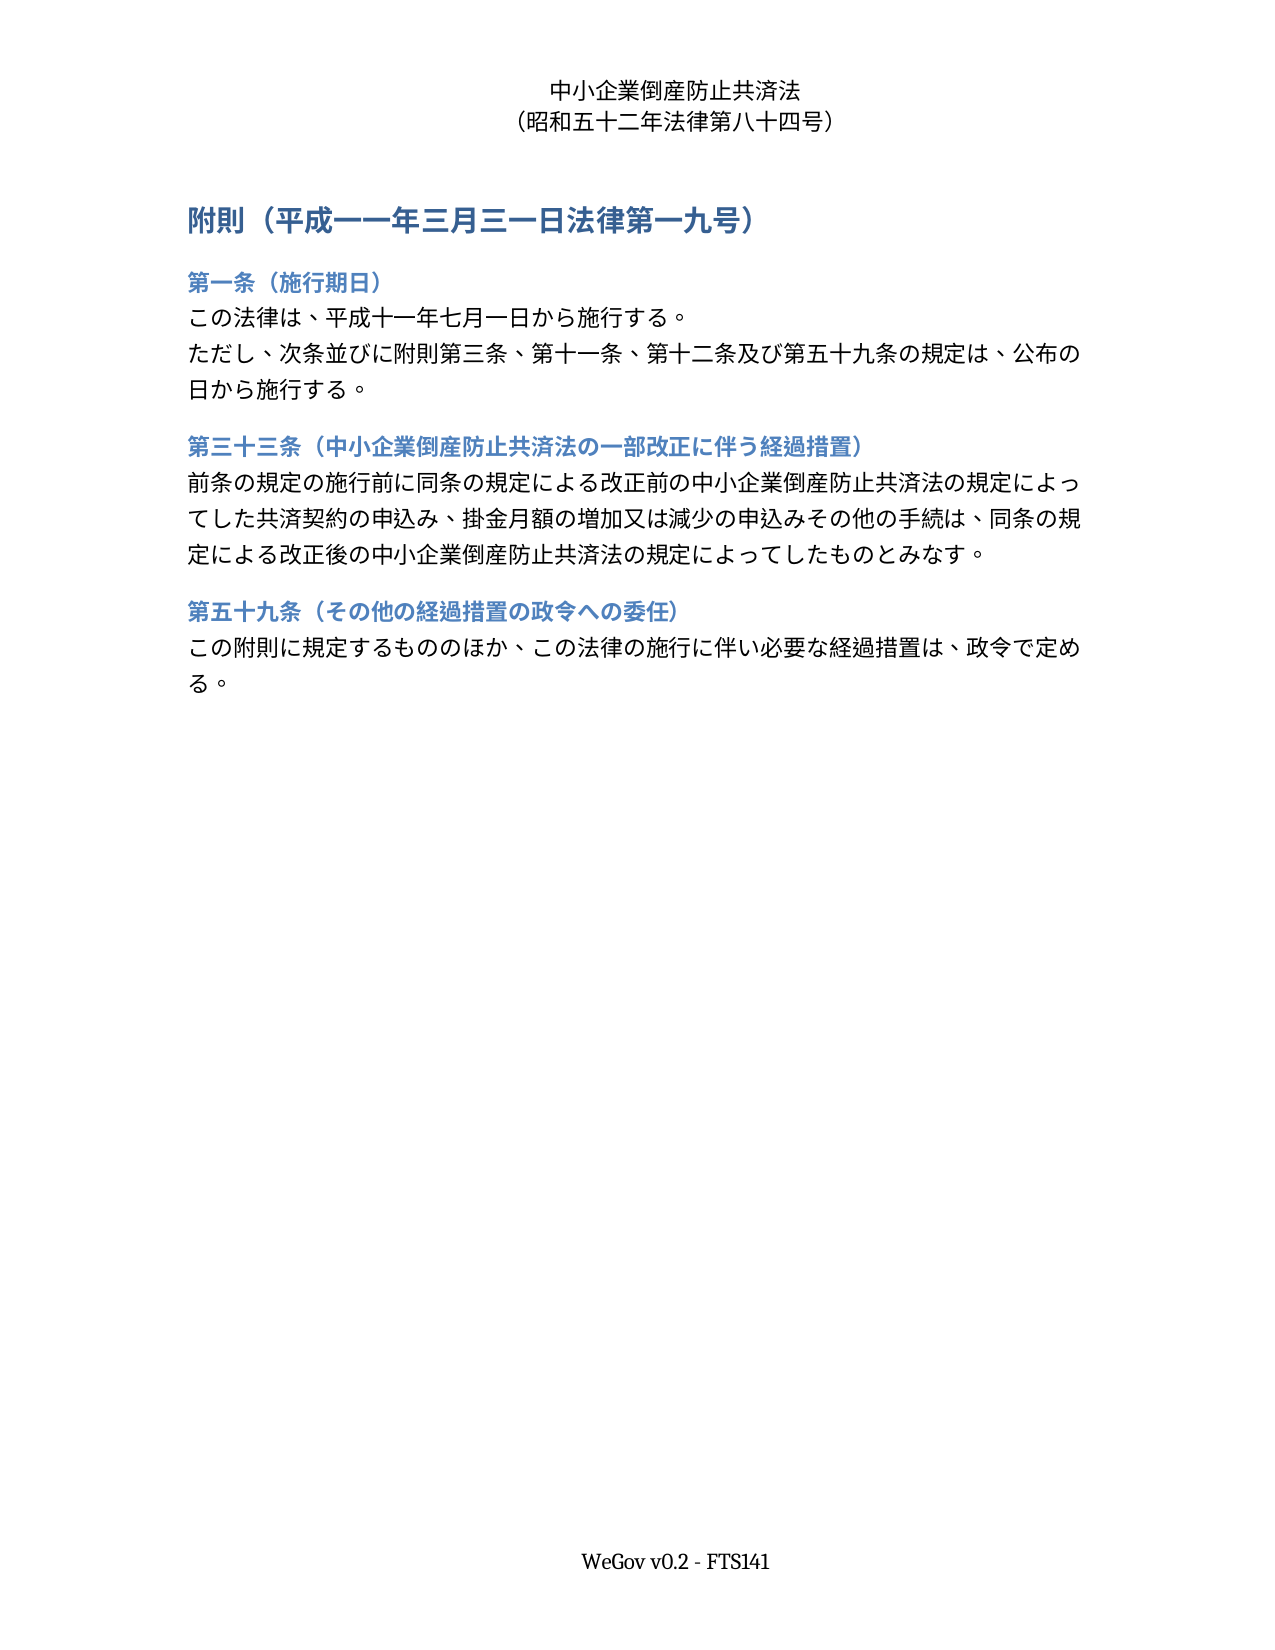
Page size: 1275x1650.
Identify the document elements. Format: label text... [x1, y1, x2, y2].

subtitle 第一条（施行期日） [187, 266, 1087, 298]
subtitle 附則（平成一一年三月三一日法律第一九号） [187, 200, 1087, 240]
subtitle 第五十九条（その他の経過措置の政令への委任） [187, 596, 1087, 627]
text この附則に規定するもののほか、この法律の施行に伴い必要な経過措置は、政令で定める。 [187, 632, 1087, 699]
subtitle 第三十三条（中小企業倒産防止共済法の一部改正に伴う経過措置） [187, 431, 1087, 462]
text この法律は、平成十一年七月一日から施行する。 ただし、次条並びに附則第三条、第十一条、第十二条及び第五十九条の規定は、公布の日から施行する。 [187, 302, 1087, 406]
text 前条の規定の施行前に同条の規定による改正前の中小企業倒産防止共済法の規定によってした共済契約の申込み、掛金月額の増加又は減少の申込みその他の手続は、同条の規定による改正後の中小企業倒産防止共済法の規定によってしたものとみなす。 [187, 467, 1087, 570]
